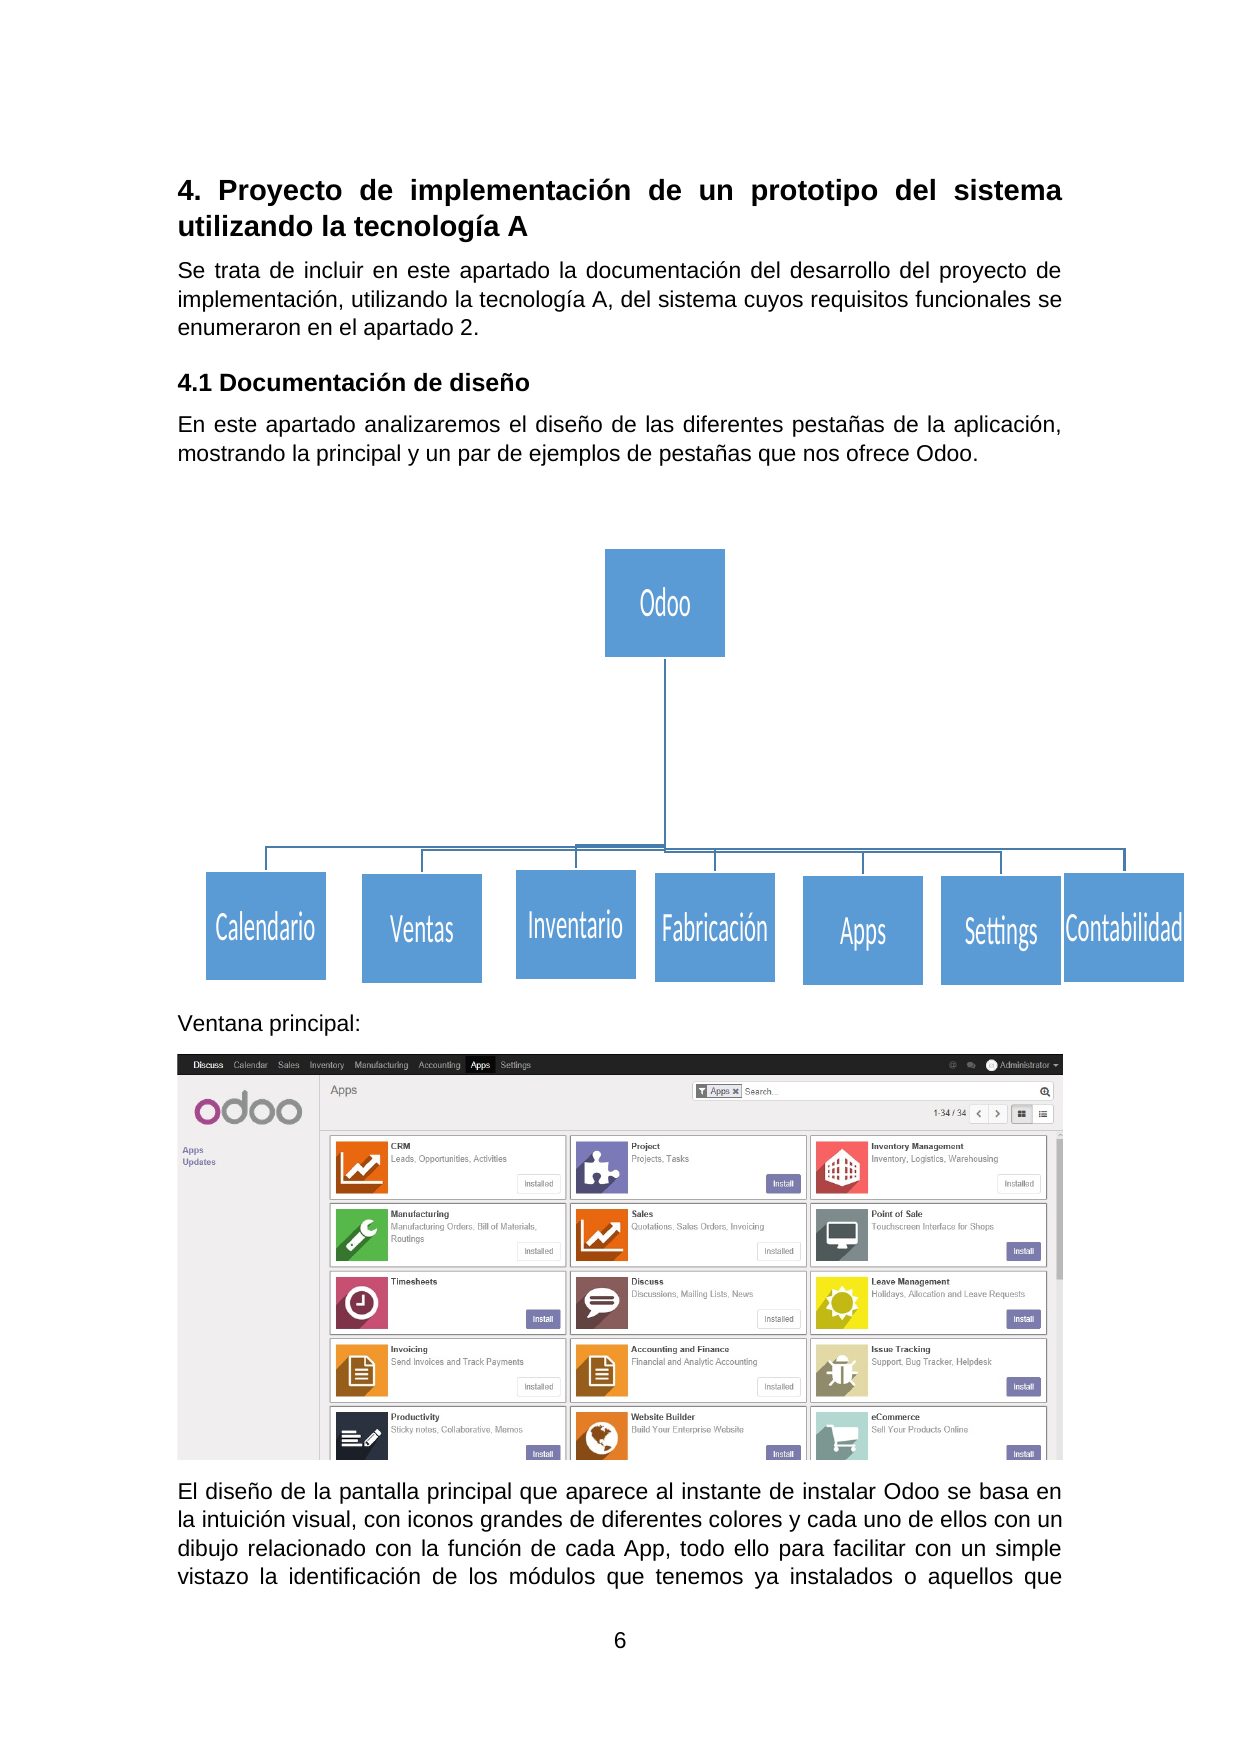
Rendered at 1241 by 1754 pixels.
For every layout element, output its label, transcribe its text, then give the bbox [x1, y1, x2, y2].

subtitle 4. Proyecto de implementación de un prototipo del sistema utilizando la tecnología A [177, 173, 1063, 242]
text Ventana principal: [177, 1009, 1063, 1036]
text Se trata de incluir en este apartado la documentación del desarrollo del proyecto de implementación, utilizando la tecnología A, del sistema cuyos requisitos funcionales se enumeraron en el apartado 2. [177, 257, 1063, 341]
subtitle 4.1 Documentación de diseño [177, 368, 1063, 396]
text En este apartado analizaremos el diseño de las diferentes pestañas de la aplicación, mostrando la principal y un par de ejemplos de pestañas que nos ofrece Odoo. [177, 411, 1063, 466]
picture [177, 1054, 1063, 1460]
